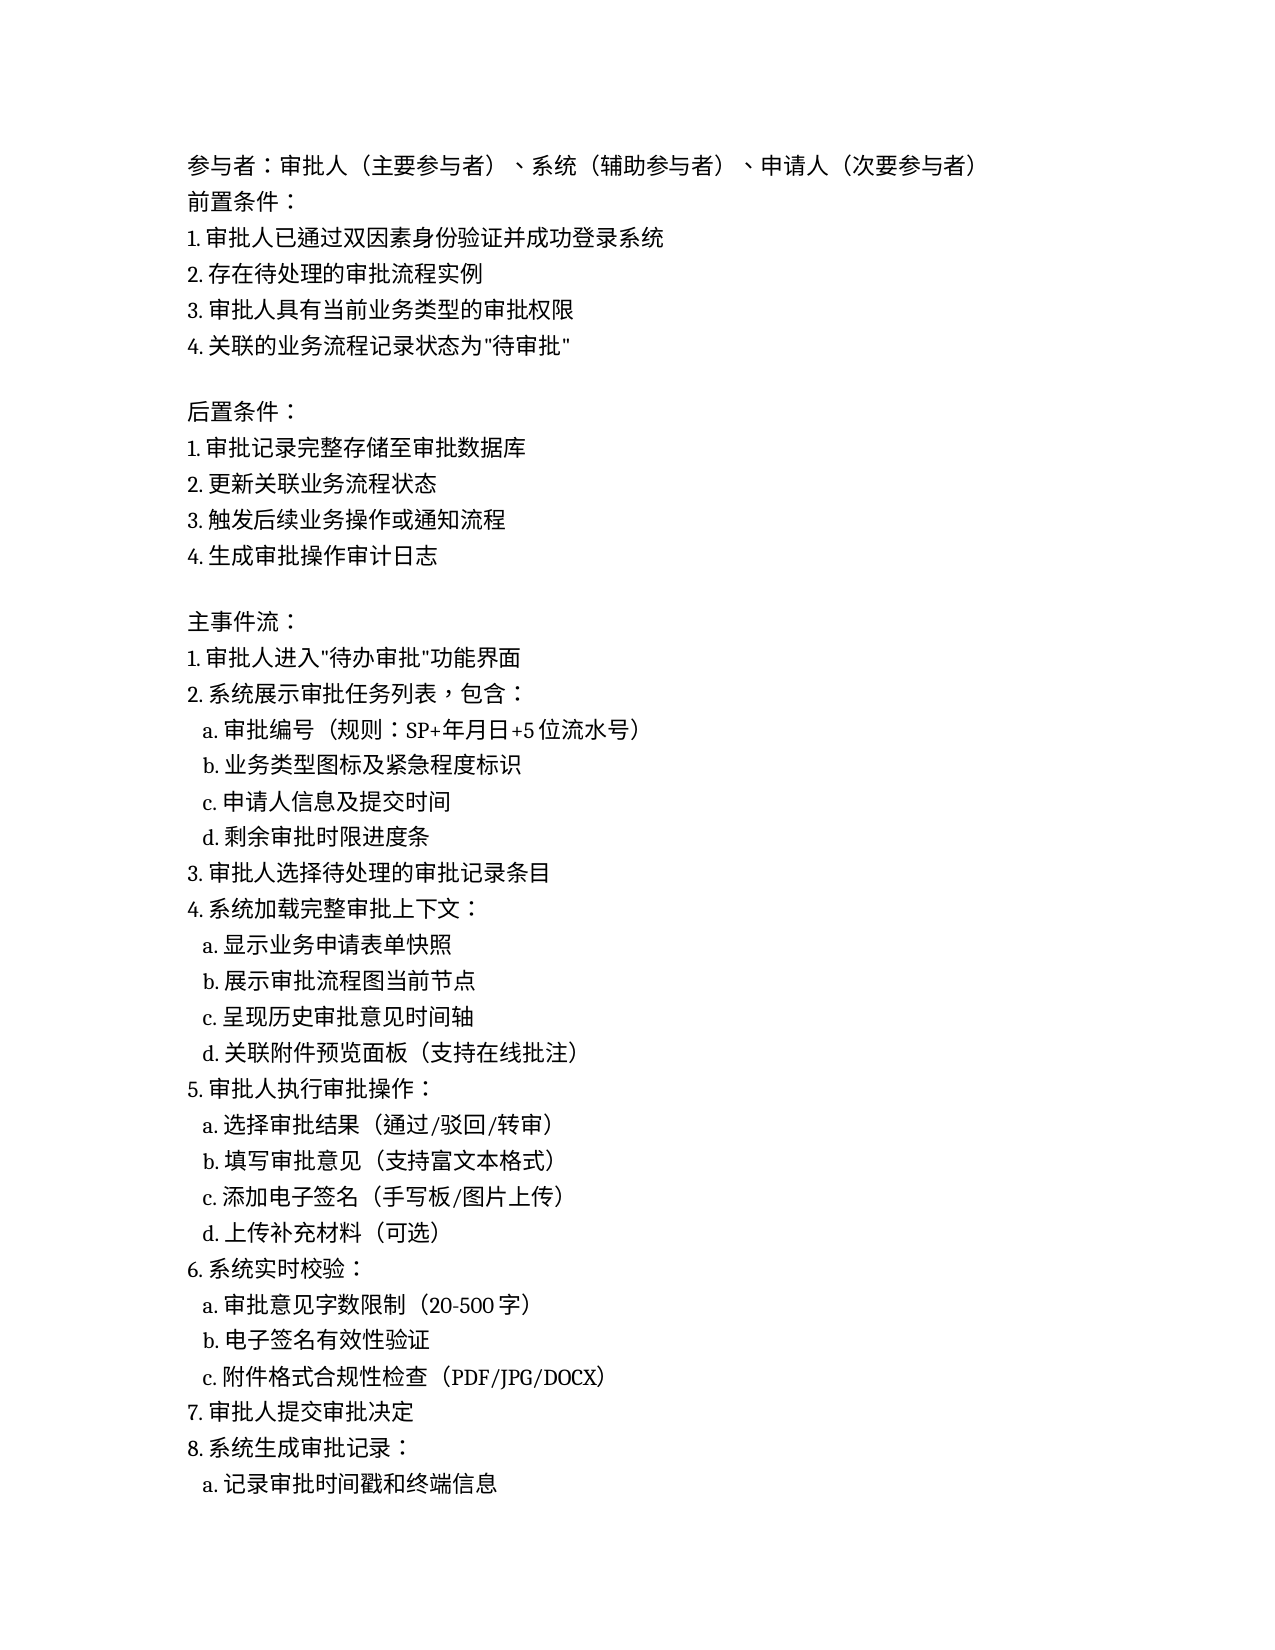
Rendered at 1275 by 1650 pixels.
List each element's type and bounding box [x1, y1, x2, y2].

text [187, 150, 1087, 1499]
